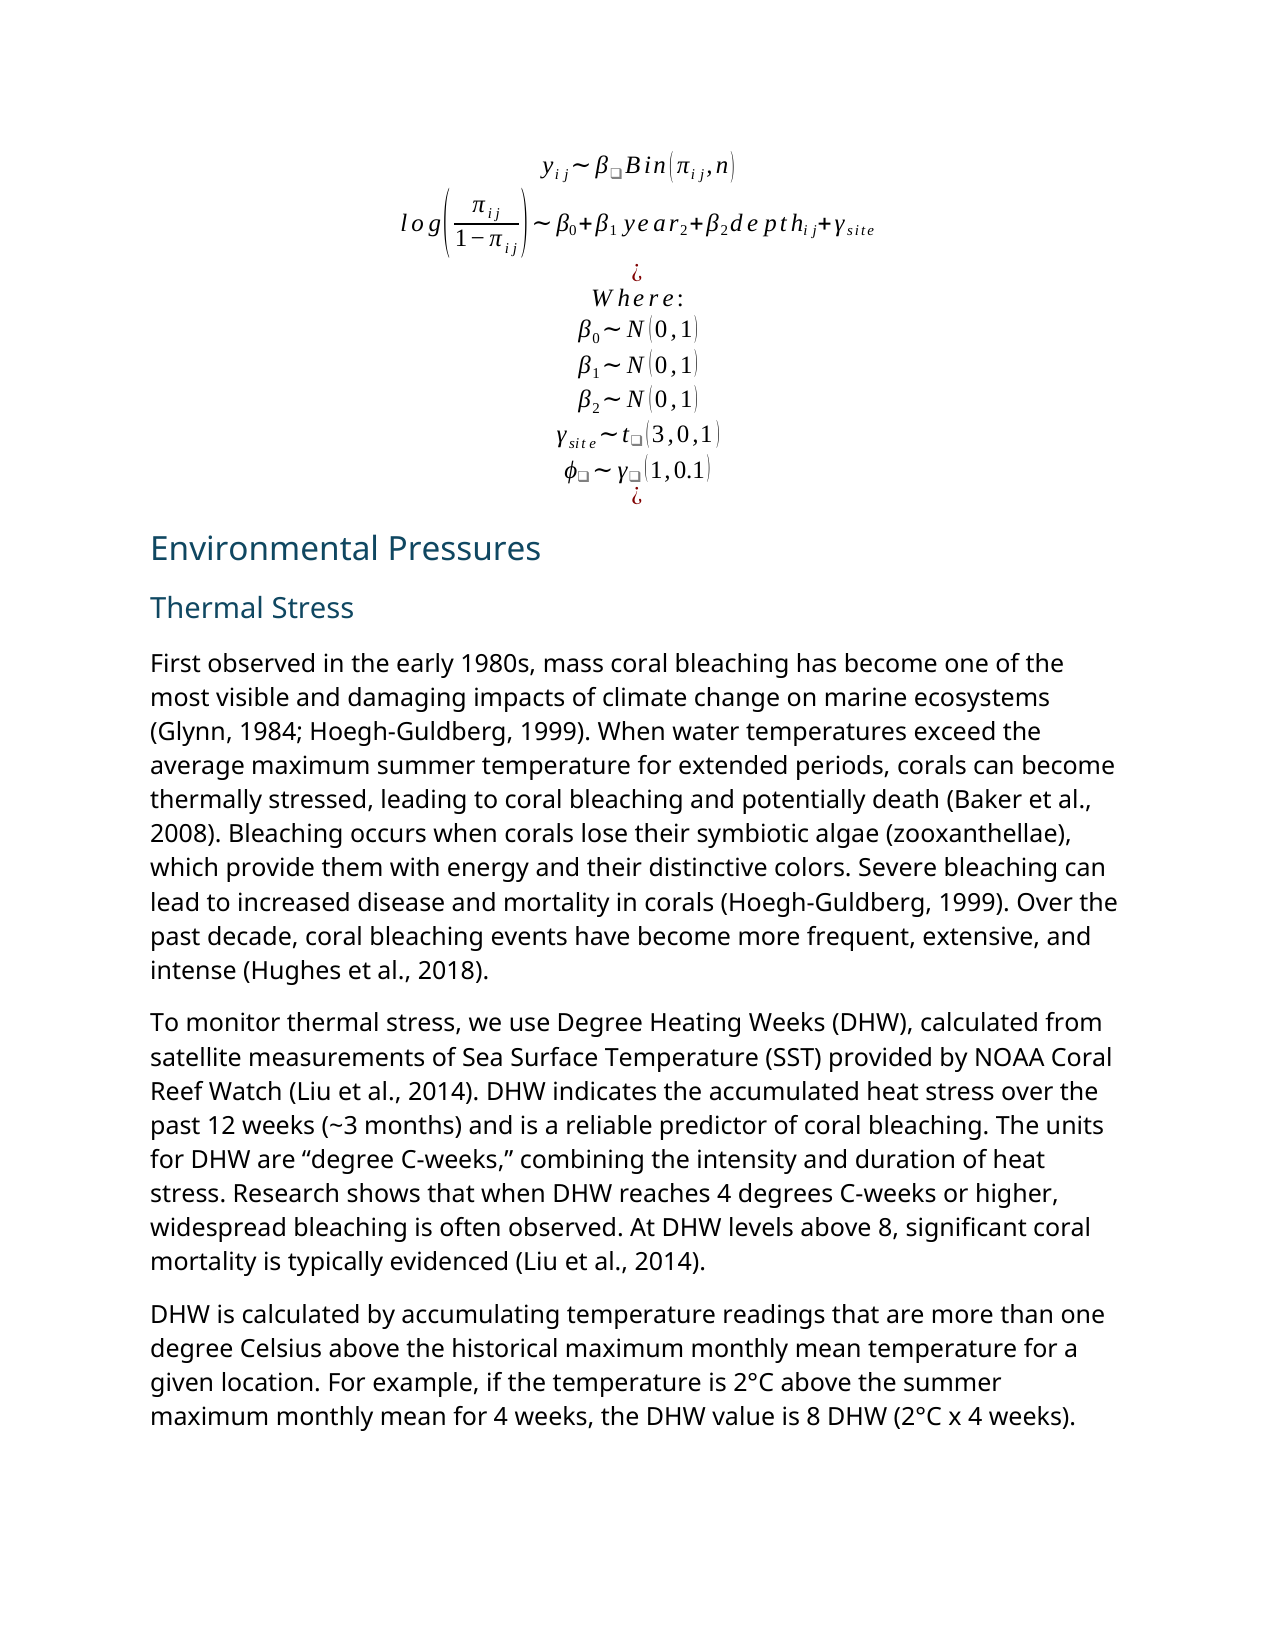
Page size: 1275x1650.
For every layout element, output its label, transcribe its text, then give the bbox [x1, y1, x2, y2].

text First observed in the early 1980s, mass coral bleaching has become one of the most visible and damaging impacts of climate change on marine ecosystems (Glynn, 1984; Hoegh-Guldberg, 1999). When water temperatures exceed the average maximum summer temperature for extended periods, corals can become thermally stressed, leading to coral bleaching and potentially death (Baker et al., 2008). Bleaching occurs when corals lose their symbiotic algae (zooxanthellae), which provide them with energy and their distinctive colors. Severe bleaching can lead to increased disease and mortality in corals (Hoegh-Guldberg, 1999). Over the past decade, coral bleaching events have become more frequent, extensive, and intense (Hughes et al., 2018). [150, 646, 1125, 986]
subtitle Thermal Stress [150, 587, 1125, 627]
text To monitor thermal stress, we use Degree Heating Weeks (DHW), calculated from satellite measurements of Sea Surface Temperature (SST) provided by NOAA Coral Reef Watch (Liu et al., 2014). DHW indicates the accumulated heat stress over the past 12 weeks (~3 months) and is a reliable predictor of coral bleaching. The units for DHW are “degree C-weeks,” combining the intensity and duration of heat stress. Research shows that when DHW reaches 4 degrees C-weeks or higher, widespread bleaching is often observed. At DHW levels above 8, significant coral mortality is typically evidenced (Liu et al., 2014). [150, 1005, 1125, 1278]
subtitle Environmental Pressures [150, 525, 1125, 571]
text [150, 1296, 1125, 1433]
